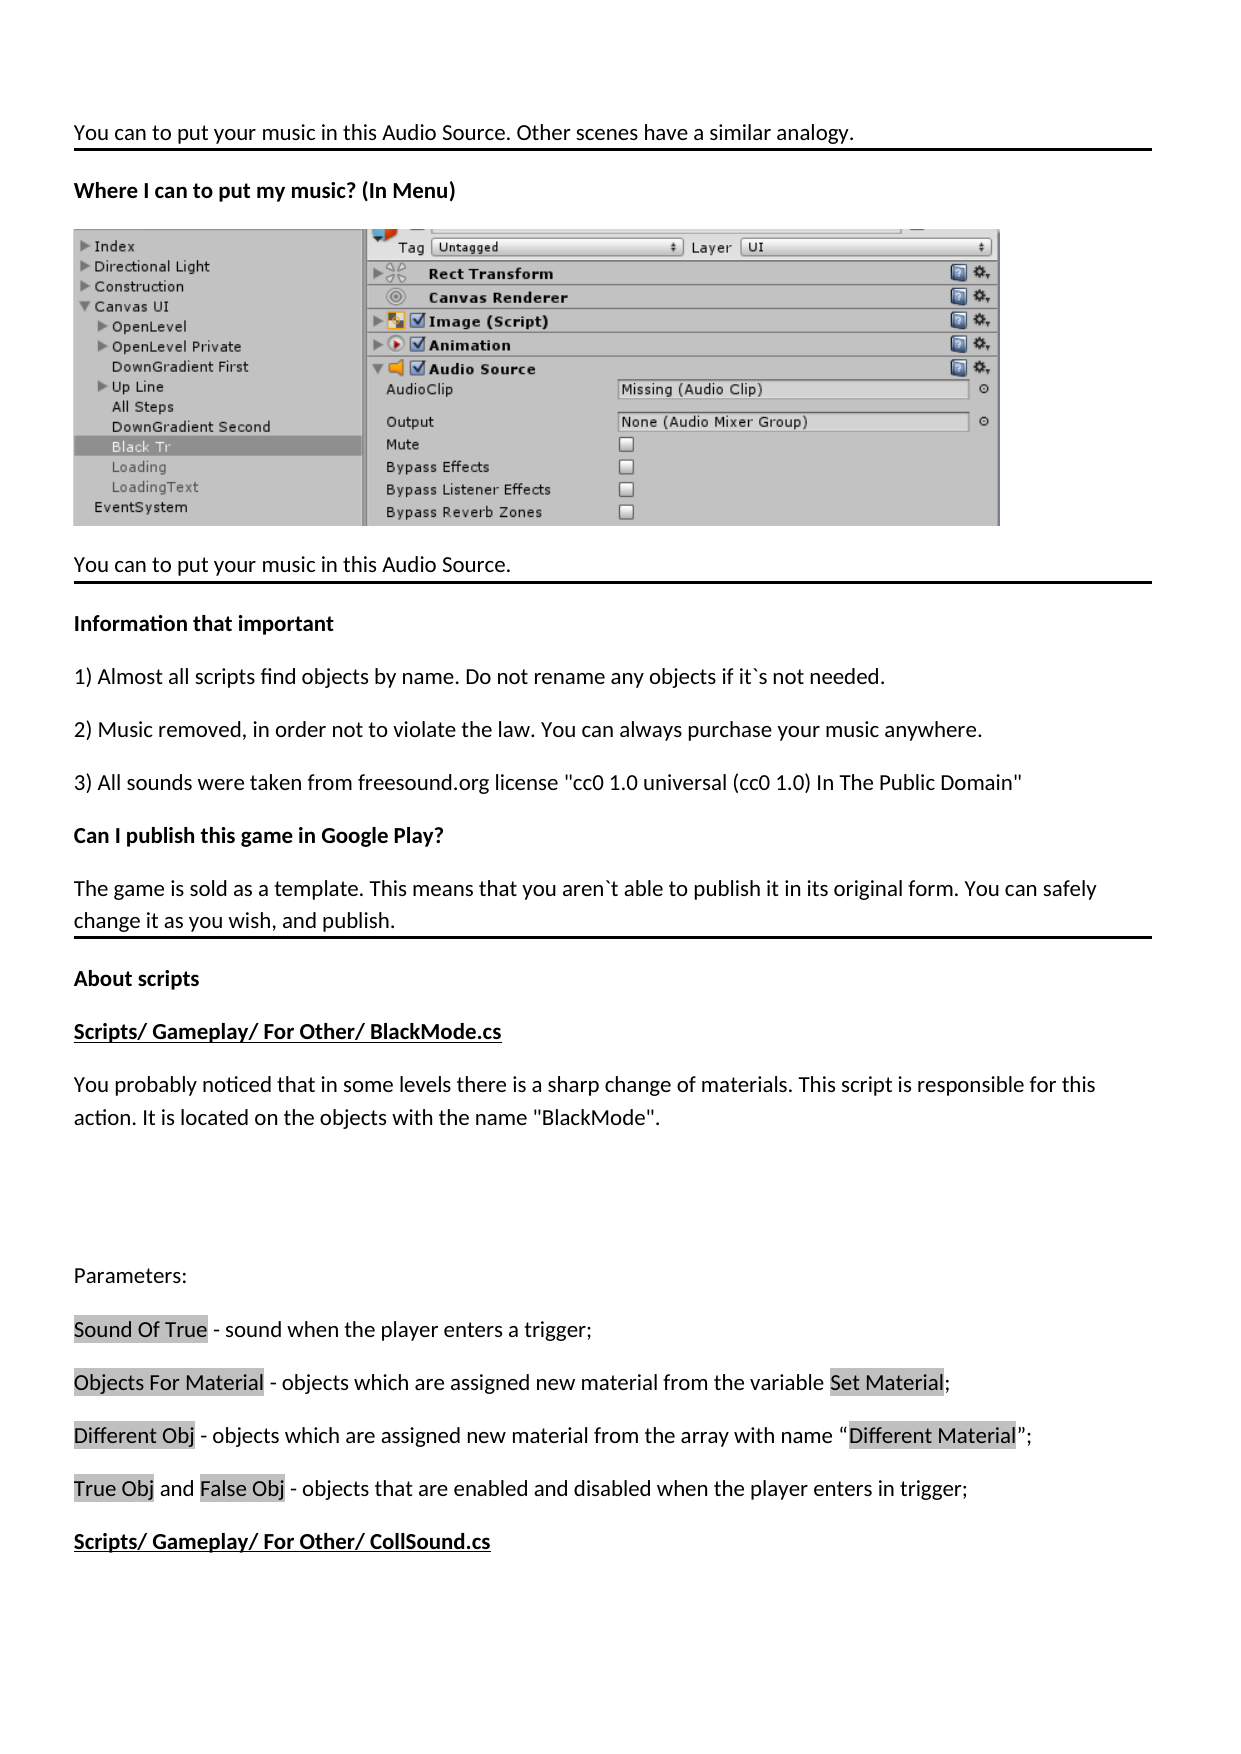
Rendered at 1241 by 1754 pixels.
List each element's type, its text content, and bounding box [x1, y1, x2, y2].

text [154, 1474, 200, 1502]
text Parameters: [74, 1262, 1152, 1290]
text Scripts/ Gameplay/ For Other/ CollSound.cs [74, 1527, 1152, 1555]
text About scripts [74, 964, 1152, 992]
text 2) Music removed, in order not to violate the law. You can always purchase your music anywhere. [74, 715, 1152, 743]
list 1) Almost all scripts find objects by name. Do not rename any objects if it`s not needed. [74, 662, 1152, 690]
text The game is sold as a template. This means that you aren`t able to publish it in its original form. You can safely change it as you wish, and publish. [74, 874, 1152, 936]
text You can to put your music in this Audio Source. [74, 551, 1152, 581]
text Objects For Material - objects which are assigned new material from the variable Set Material; [264, 1368, 830, 1396]
text Objects For Material - objects which are assigned new material from the variable Set Material; [944, 1368, 1152, 1396]
text Sound Of True - sound when the player enters a trigger; [208, 1315, 1152, 1343]
text You probably noticed that in some levels there is a sharp change of materials. This script is responsible for this action. It is located on the objects with the name "BlackMode". [74, 1070, 1152, 1131]
text Different Obj - objects which are assigned new material from the array with name “Different Material”; [195, 1421, 849, 1449]
text You can to put your music in this Audio Source. Other scenes have a similar analogy. [74, 118, 1152, 148]
text 3) All sounds were taken from freesound.org license "cc0 1.0 universal (cc0 1.0) In The Public Domain" [74, 768, 1152, 796]
text Scripts/ Gameplay/ For Other/ BlackMode.cs [74, 1017, 1152, 1045]
text Where I can to put my music? (In Menu) [74, 176, 1152, 204]
text Can I publish this game in Google Play? [74, 821, 1152, 849]
text True Obj and False Obj - objects that are enabled and disabled when the player enters in trigger; [285, 1474, 1152, 1502]
picture [73, 229, 1000, 526]
text Information that important [74, 609, 1152, 637]
